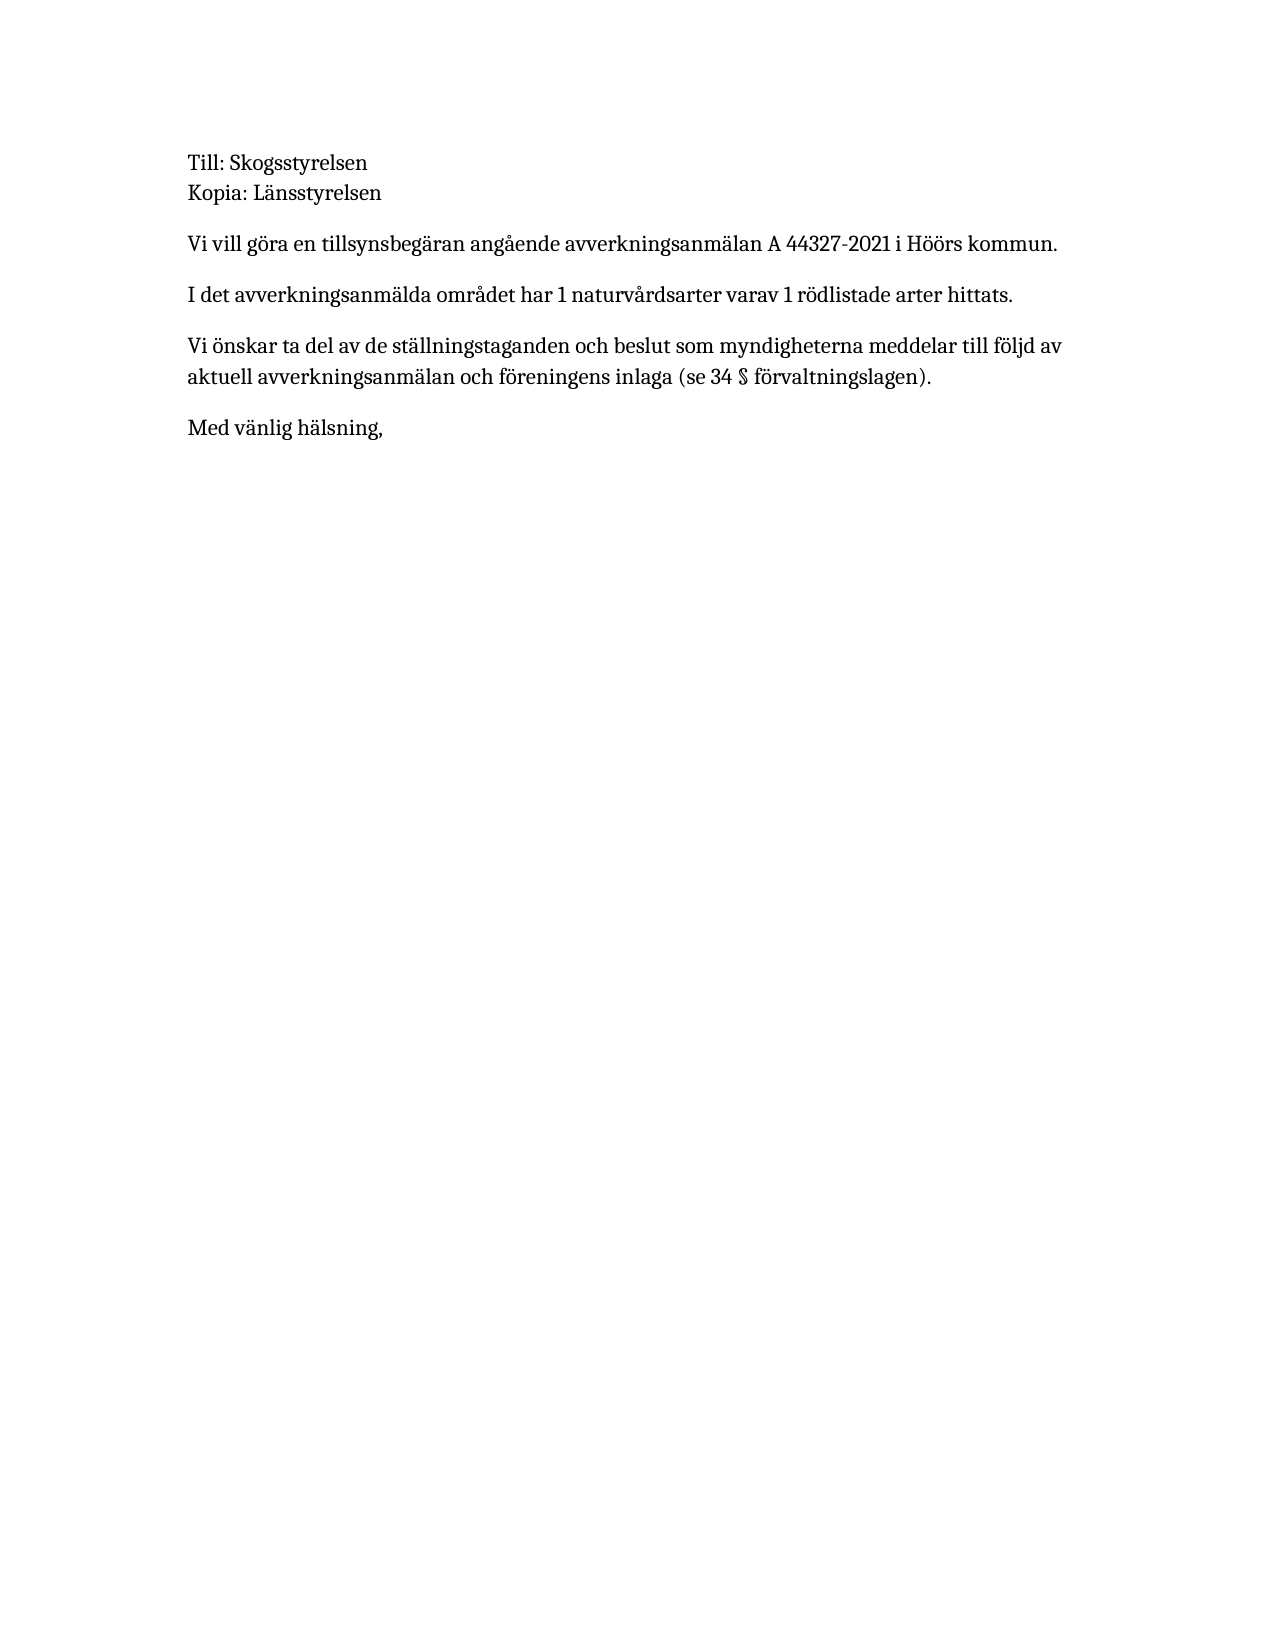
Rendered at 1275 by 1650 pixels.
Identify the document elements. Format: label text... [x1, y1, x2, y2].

text Vi vill göra en tillsynsbegäran angående avverkningsanmälan A 44327-2021 i Höörs kommun. [187, 231, 1087, 258]
text Till: Skogsstyrelsen Kopia: Länsstyrelsen [187, 150, 1087, 207]
text Med vänlig hälsning, [187, 414, 1087, 471]
text I det avverkningsanmälda området har 1 naturvårdsarter varav 1 rödlistade arter hittats. [187, 282, 1087, 309]
text Vi önskar ta del av de ställningstaganden och beslut som myndigheterna meddelar till följd av aktuell avverkningsanmälan och föreningens inlaga (se 34 § förvaltningslagen). [187, 333, 1087, 390]
